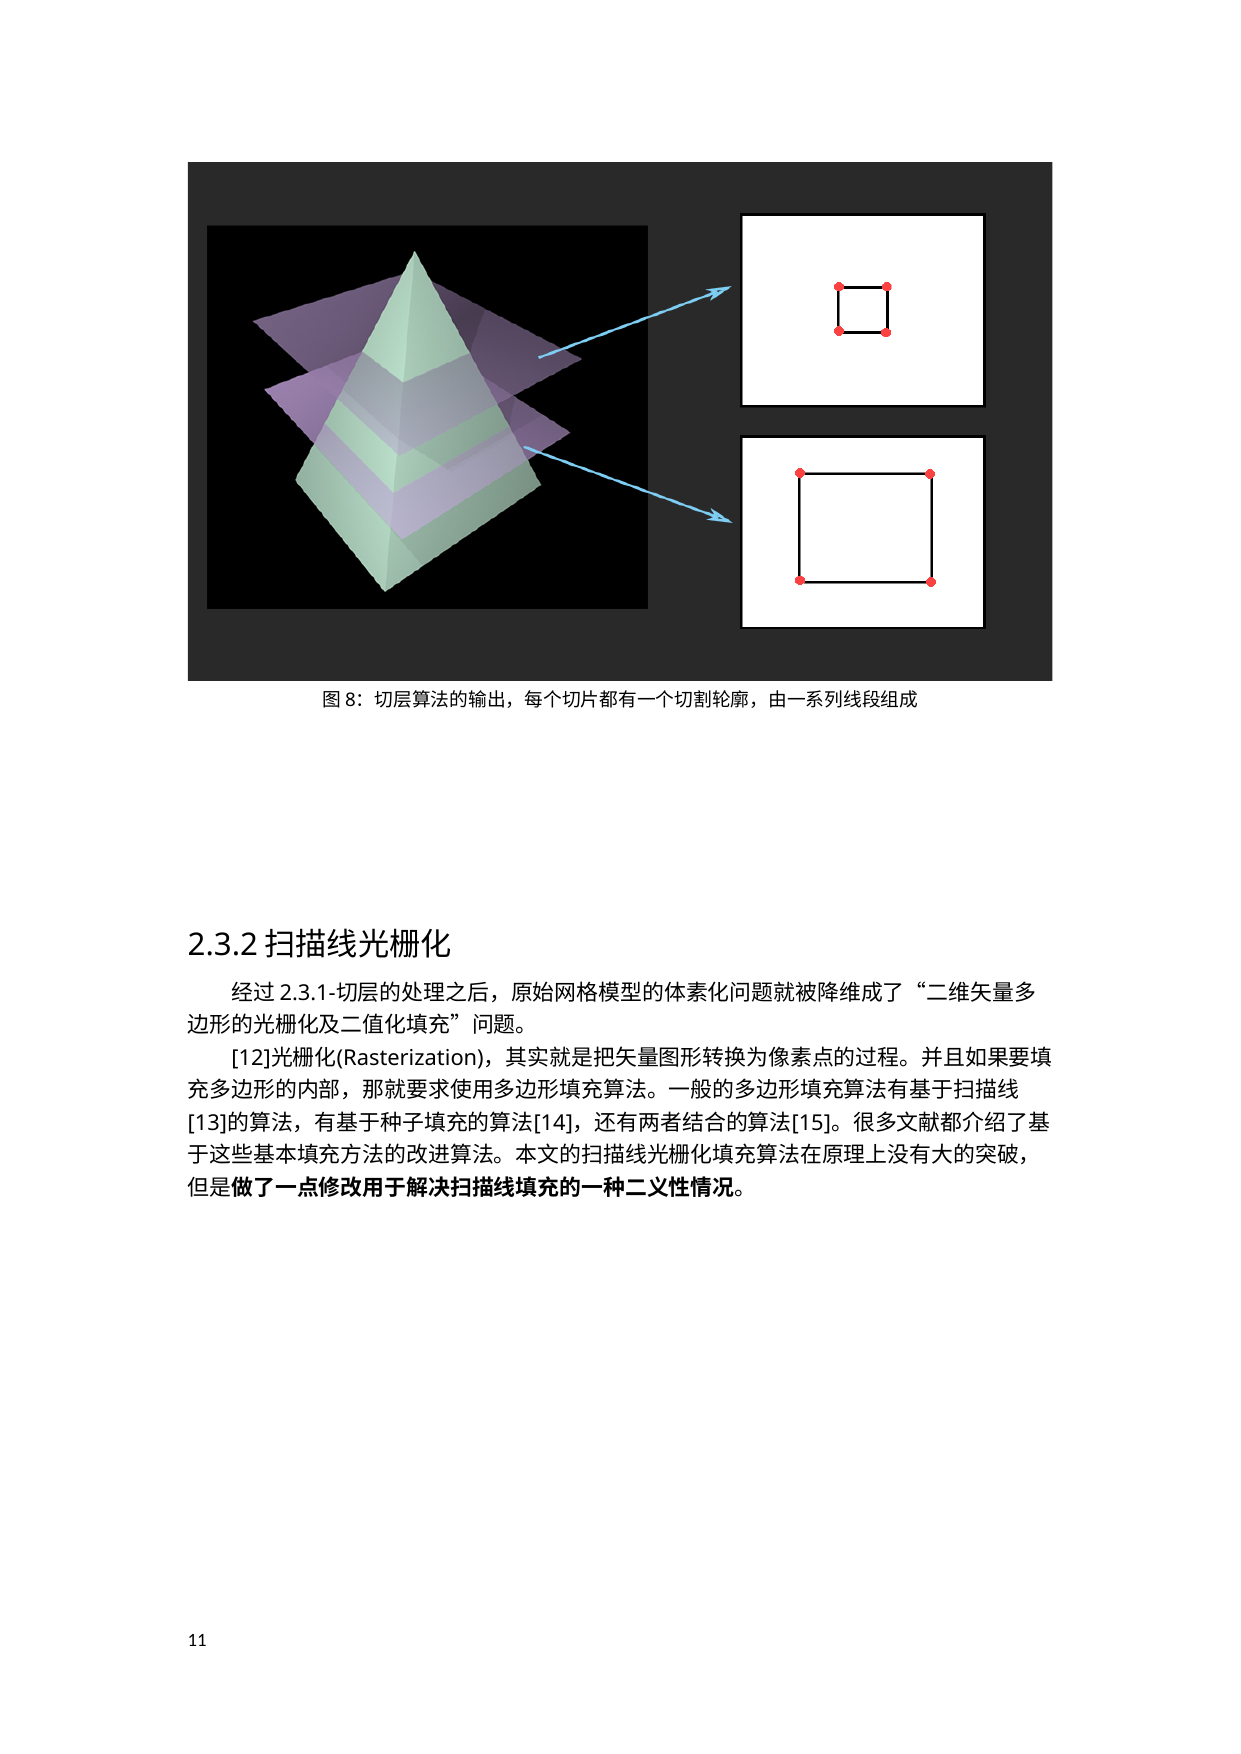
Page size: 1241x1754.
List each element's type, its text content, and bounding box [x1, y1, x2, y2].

picture [187, 162, 1053, 681]
list 经过2.3.1-切层的处理之后，原始网格模型的体素化问题就被降维成了“二维矢量多边形的光栅化及二值化填充”问题。 [187, 974, 1053, 1039]
list [12]光栅化(Rasterization)，其实就是把矢量图形转换为像素点的过程。并且如果要填充多边形的内部，那就要求使用多边形填充算法。一般的多边形填充算法有基于扫描线[13]的算法，有基于种子填充的算法[14]，还有两者结合的算法[15]。很多文献都介绍了基于这些基本填充方法的改进算法。本文的扫描线光栅化填充算法在原理上没有大的突破，但是做了一点修改用于解决扫描线填充的一种二义性情况。 [187, 1039, 1053, 1202]
list 2.3.2扫描线光栅化 [187, 909, 1053, 974]
list 图8：切层算法的输出，每个切片都有一个切割轮廓，由一系列线段组成 [187, 682, 1053, 714]
